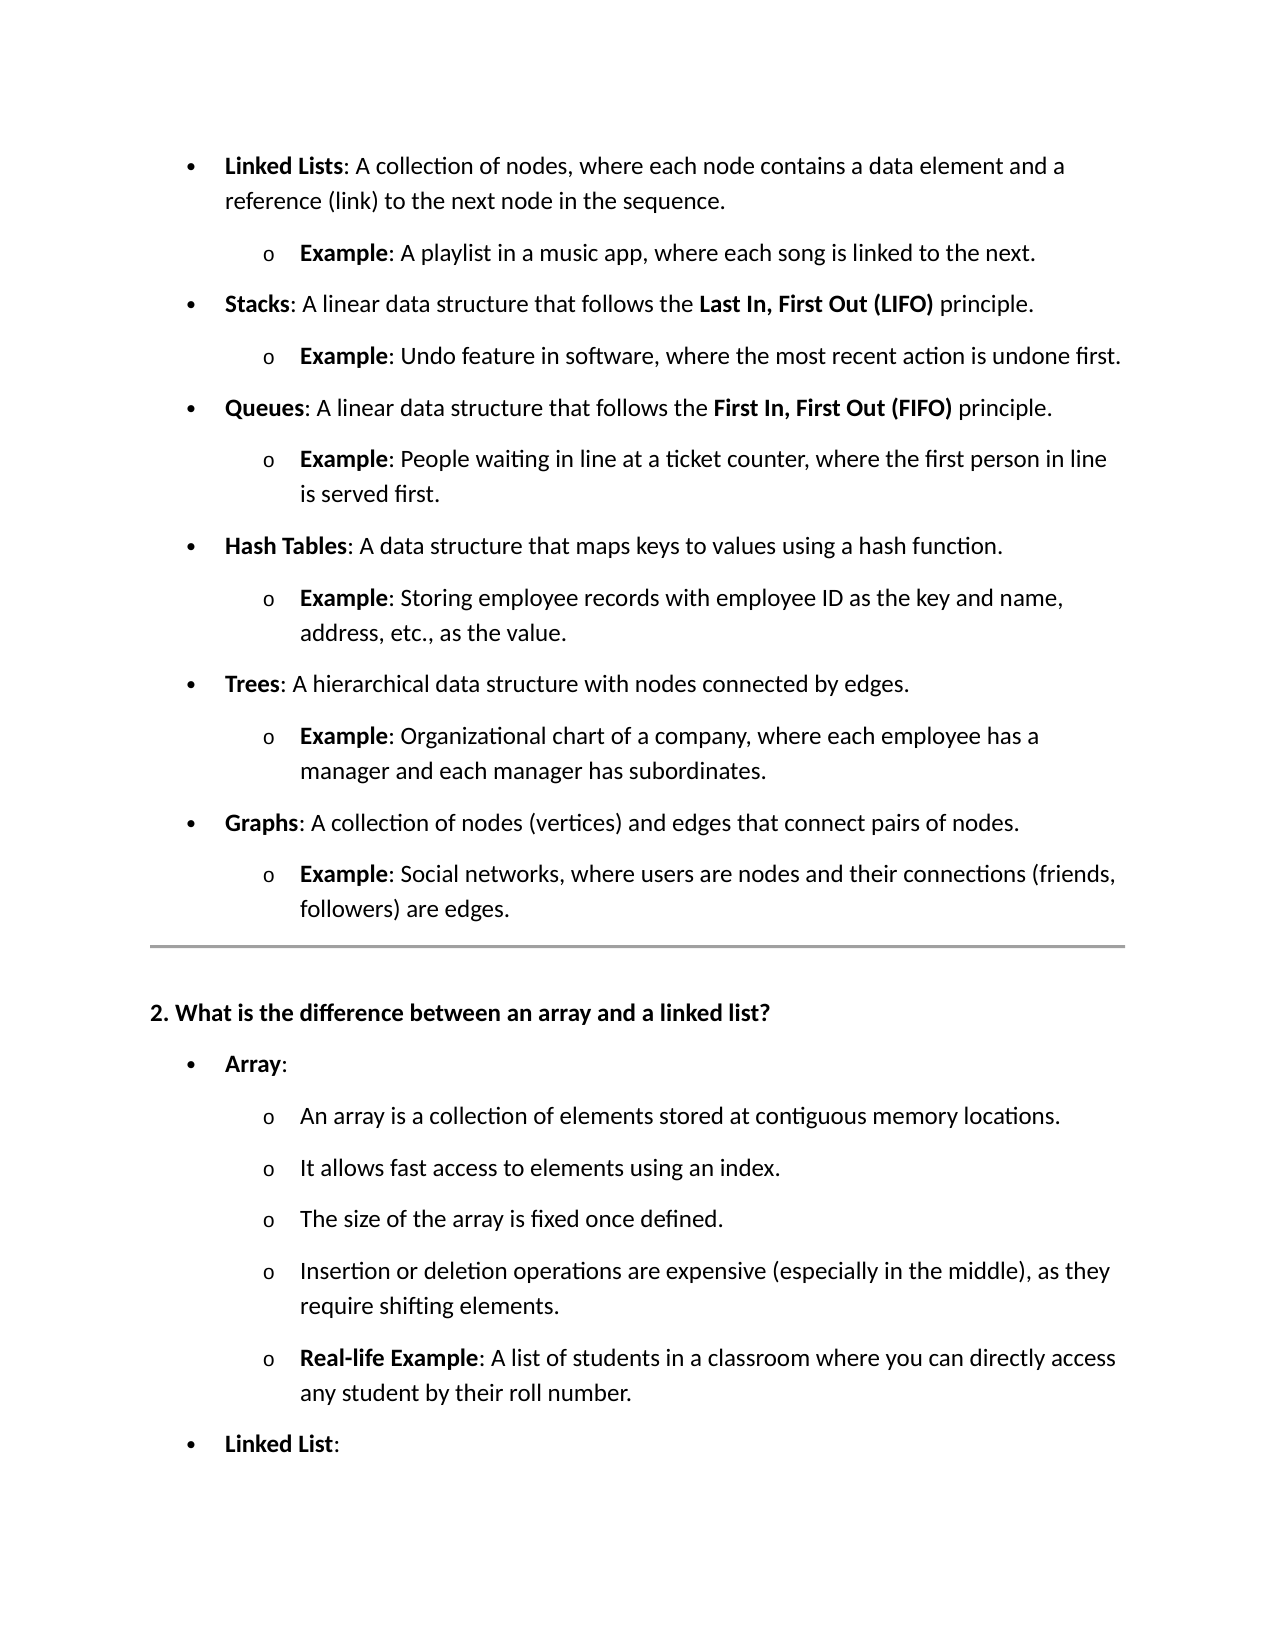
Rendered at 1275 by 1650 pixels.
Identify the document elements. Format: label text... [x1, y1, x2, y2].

list Trees: A hierarchical data structure with nodes connected by edges. [187, 668, 1125, 699]
list Example: Undo feature in software, where the most recent action is undone first. [262, 340, 1125, 371]
list Example: Social networks, where users are nodes and their connections (friends, followers) are edges. [262, 858, 1125, 924]
list It allows fast access to elements using an index. [262, 1152, 1125, 1182]
list Queues: A linear data structure that follows the First In, First Out (FIFO) principle. [187, 392, 1125, 422]
list Example: A playlist in a music app, where each song is linked to the next. [262, 237, 1125, 267]
list Example: People waiting in line at a ticket counter, where the first person in line is served first. [262, 443, 1125, 509]
list Stacks: A linear data structure that follows the Last In, First Out (LIFO) principle. [187, 288, 1125, 319]
list Linked Lists: A collection of nodes, where each node contains a data element and a reference (link) to the next node in the sequence. [187, 150, 1125, 216]
list Real-life Example: A list of students in a classroom where you can directly access any student by their roll number. [262, 1342, 1125, 1407]
list Insertion or deletion operations are expensive (especially in the middle), as they require shifting elements. [262, 1255, 1125, 1321]
text 2. What is the difference between an array and a linked list? [150, 997, 1125, 1027]
list An array is a collection of elements stored at contiguous memory locations. [262, 1100, 1125, 1131]
list Example: Organizational chart of a company, where each employee has a manager and each manager has subordinates. [262, 720, 1125, 786]
list Linked List: [187, 1428, 1125, 1459]
list Array: [187, 1048, 1125, 1079]
list Example: Storing employee records with employee ID as the key and name, address, etc., as the value. [262, 582, 1125, 647]
list Graphs: A collection of nodes (vertices) and edges that connect pairs of nodes. [187, 807, 1125, 837]
list The size of the array is fixed once defined. [262, 1203, 1125, 1234]
list Hash Tables: A data structure that maps keys to values using a hash function. [187, 530, 1125, 561]
